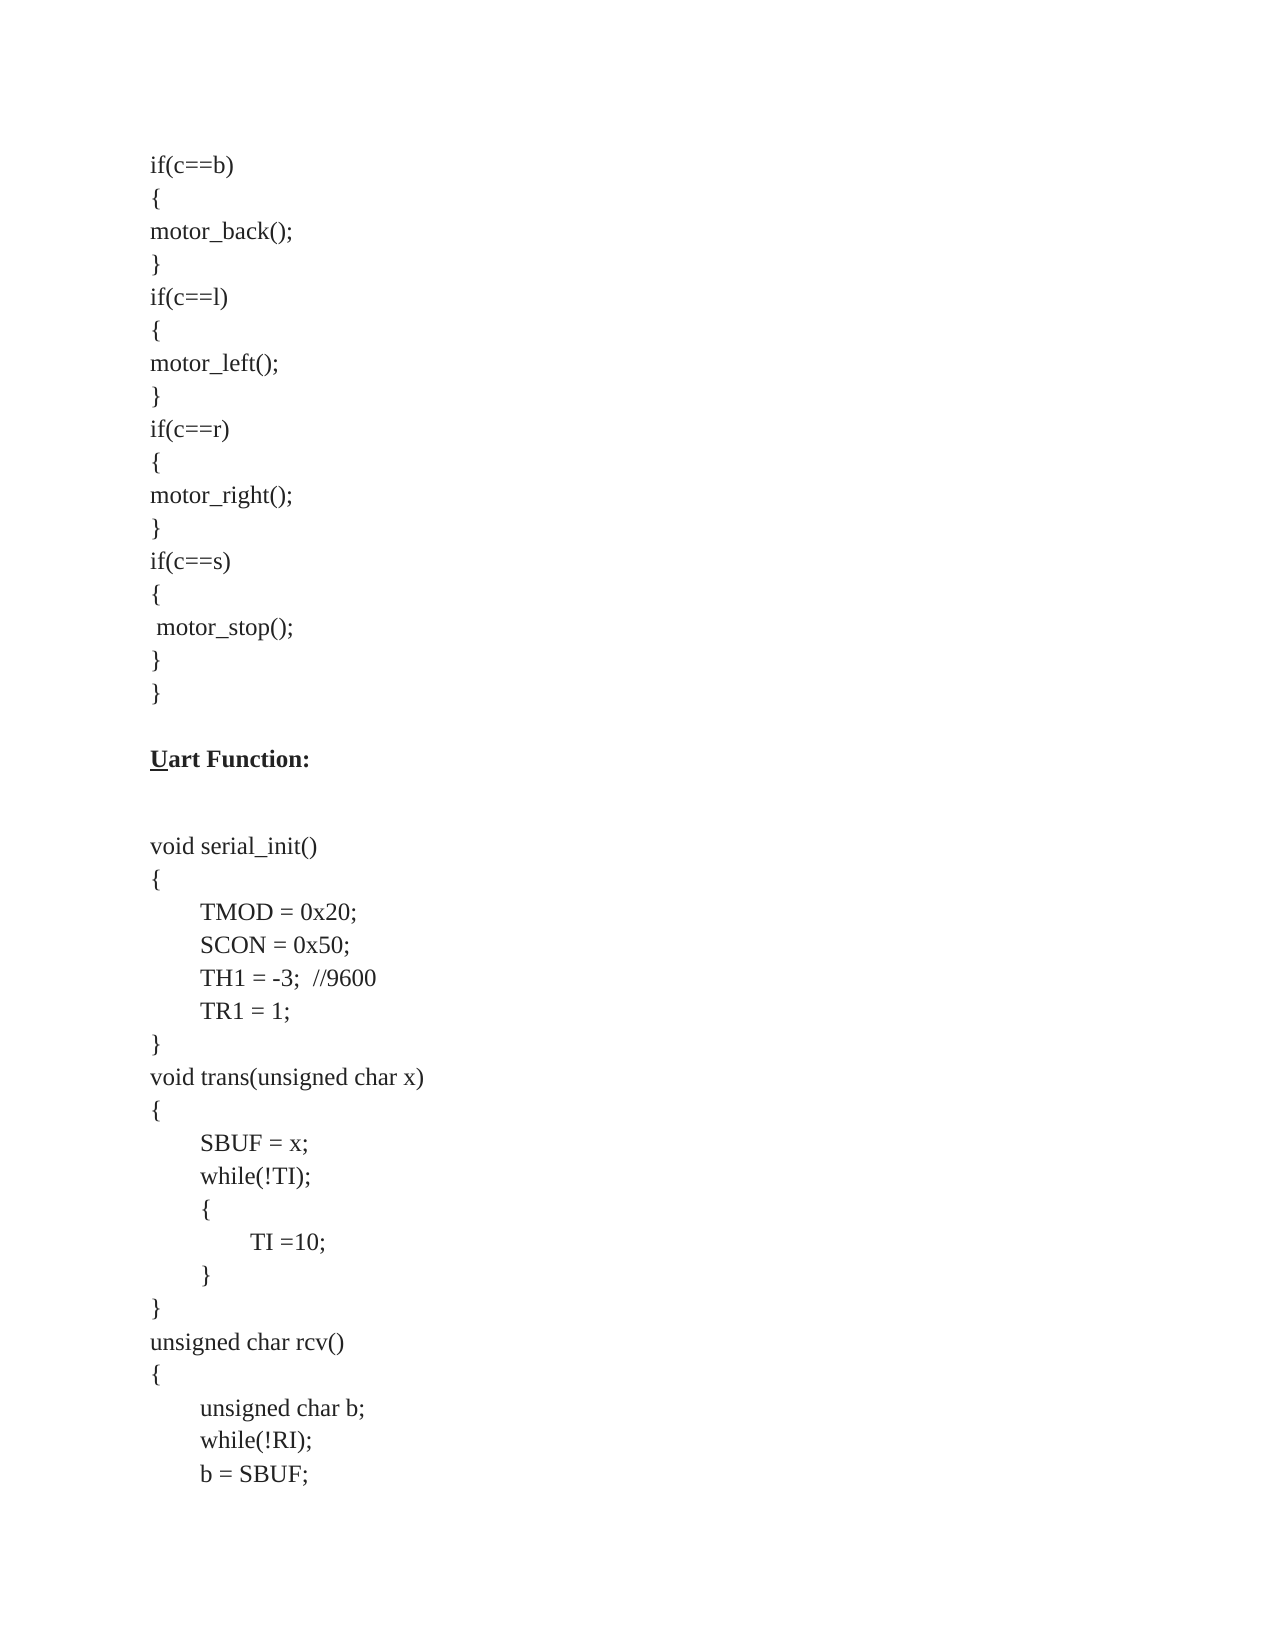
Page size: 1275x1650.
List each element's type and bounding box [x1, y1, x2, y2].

text [150, 150, 1125, 773]
text [150, 798, 1125, 1487]
